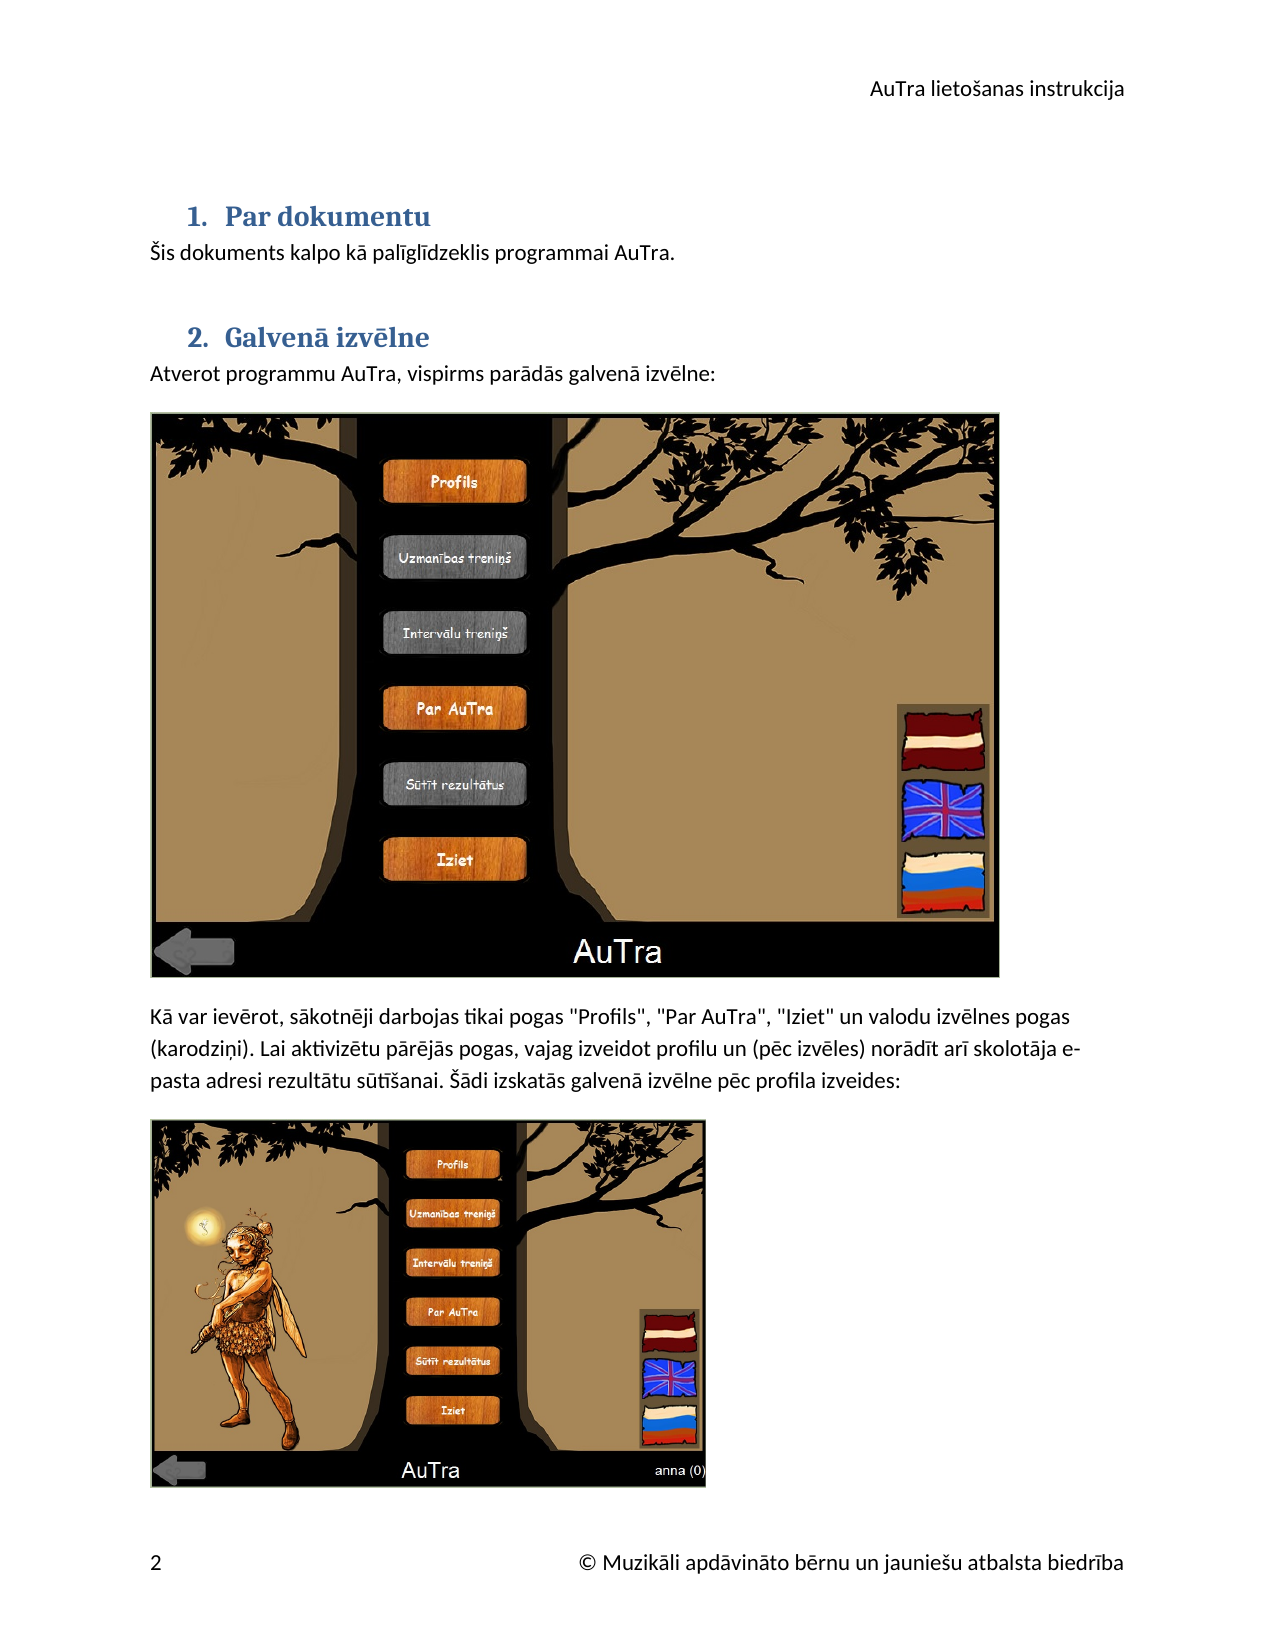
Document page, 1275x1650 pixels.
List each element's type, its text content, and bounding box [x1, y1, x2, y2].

text Šis dokuments kalpo kā palīglīdzeklis programmai AuTra. [150, 238, 1125, 267]
picture [150, 1119, 706, 1488]
subtitle Par dokumentu [187, 200, 1125, 233]
picture [150, 412, 1000, 978]
subtitle Galvenā izvēlne [187, 321, 1125, 354]
text Atverot programmu AuTra, vispirms parādās galvenā izvēlne: [150, 359, 1125, 387]
text Kā var ievērot, sākotnēji darbojas tikai pogas "Profils", "Par AuTra", "Iziet" un valodu izvēlnes pogas (karodziņi). Lai aktivizētu pārējās pogas, vajag izveidot profilu un (pēc izvēles) norādīt arī skolotāja e-pasta adresi rezultātu sūtīšanai. Šādi izskatās galvenā izvēlne pēc profila izveides: [150, 1002, 1125, 1095]
